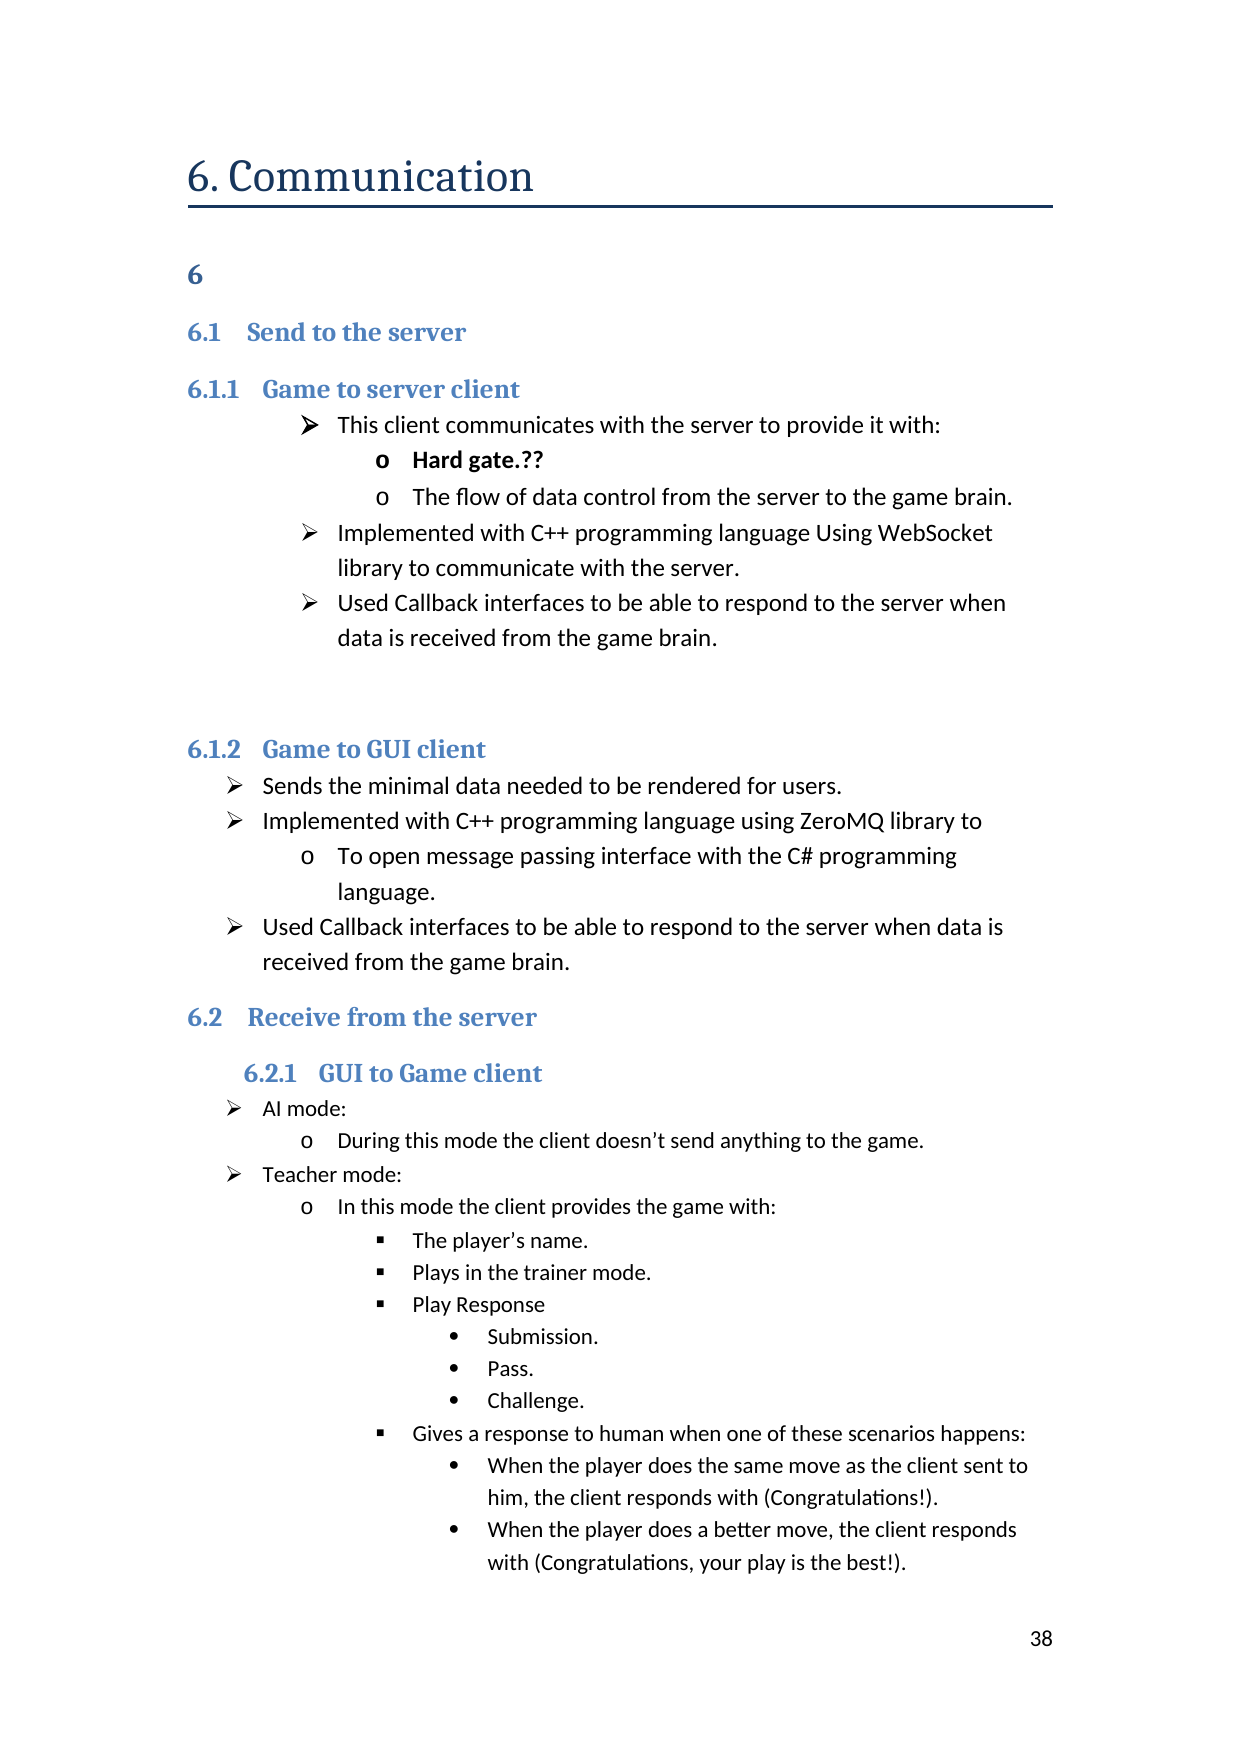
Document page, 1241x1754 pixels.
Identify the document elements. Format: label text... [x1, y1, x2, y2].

subtitle Send to the server [187, 317, 1053, 348]
list This client communicates with the server to provide it with: [300, 409, 1053, 440]
list Submission. [450, 1322, 1053, 1350]
list When the player does the same move as the client sent to him, the client responds with (Congratulations!). [450, 1451, 1053, 1511]
list Implemented with C++ programming language Using WebSocket library to communicate with the server. [300, 517, 1053, 583]
list When the player does a better move, the client responds with (Congratulations, your play is the best!). [450, 1515, 1053, 1576]
subtitle GUI to Game client [244, 1058, 1053, 1090]
list The player’s name. [375, 1226, 1053, 1254]
list AI mode: [225, 1094, 1053, 1122]
subtitle Game to GUI client [187, 734, 1053, 765]
list Challenge. [450, 1387, 1053, 1415]
title 6. Communication [187, 150, 1053, 208]
subtitle Game to server client [187, 374, 1053, 405]
list In this mode the client provides the game with: [300, 1192, 1053, 1221]
list The flow of data control from the server to the game brain. [375, 481, 1053, 513]
list Sends the minimal data needed to be rendered for users. [225, 770, 1053, 800]
subtitle Receive from the server [187, 1002, 1053, 1033]
list Gives a response to human when one of these scenarios happens: [375, 1419, 1053, 1447]
list Teacher mode: [225, 1160, 1053, 1188]
list Pass. [450, 1354, 1053, 1382]
list Used Callback interfaces to be able to respond to the server when data is received from the game brain. [300, 587, 1053, 653]
list During this mode the client doesn’t send anything to the game. [300, 1126, 1053, 1156]
list To open message passing interface with the C# programming language. [300, 840, 1053, 907]
list Hard gate.?? [375, 444, 1053, 476]
list Plays in the trainer mode. [375, 1258, 1053, 1286]
list Implemented with C++ programming language using ZeroMQ library to [225, 805, 1053, 835]
list Play Response [375, 1290, 1053, 1318]
list Used Callback interfaces to be able to respond to the server when data is received from the game brain. [225, 911, 1053, 977]
